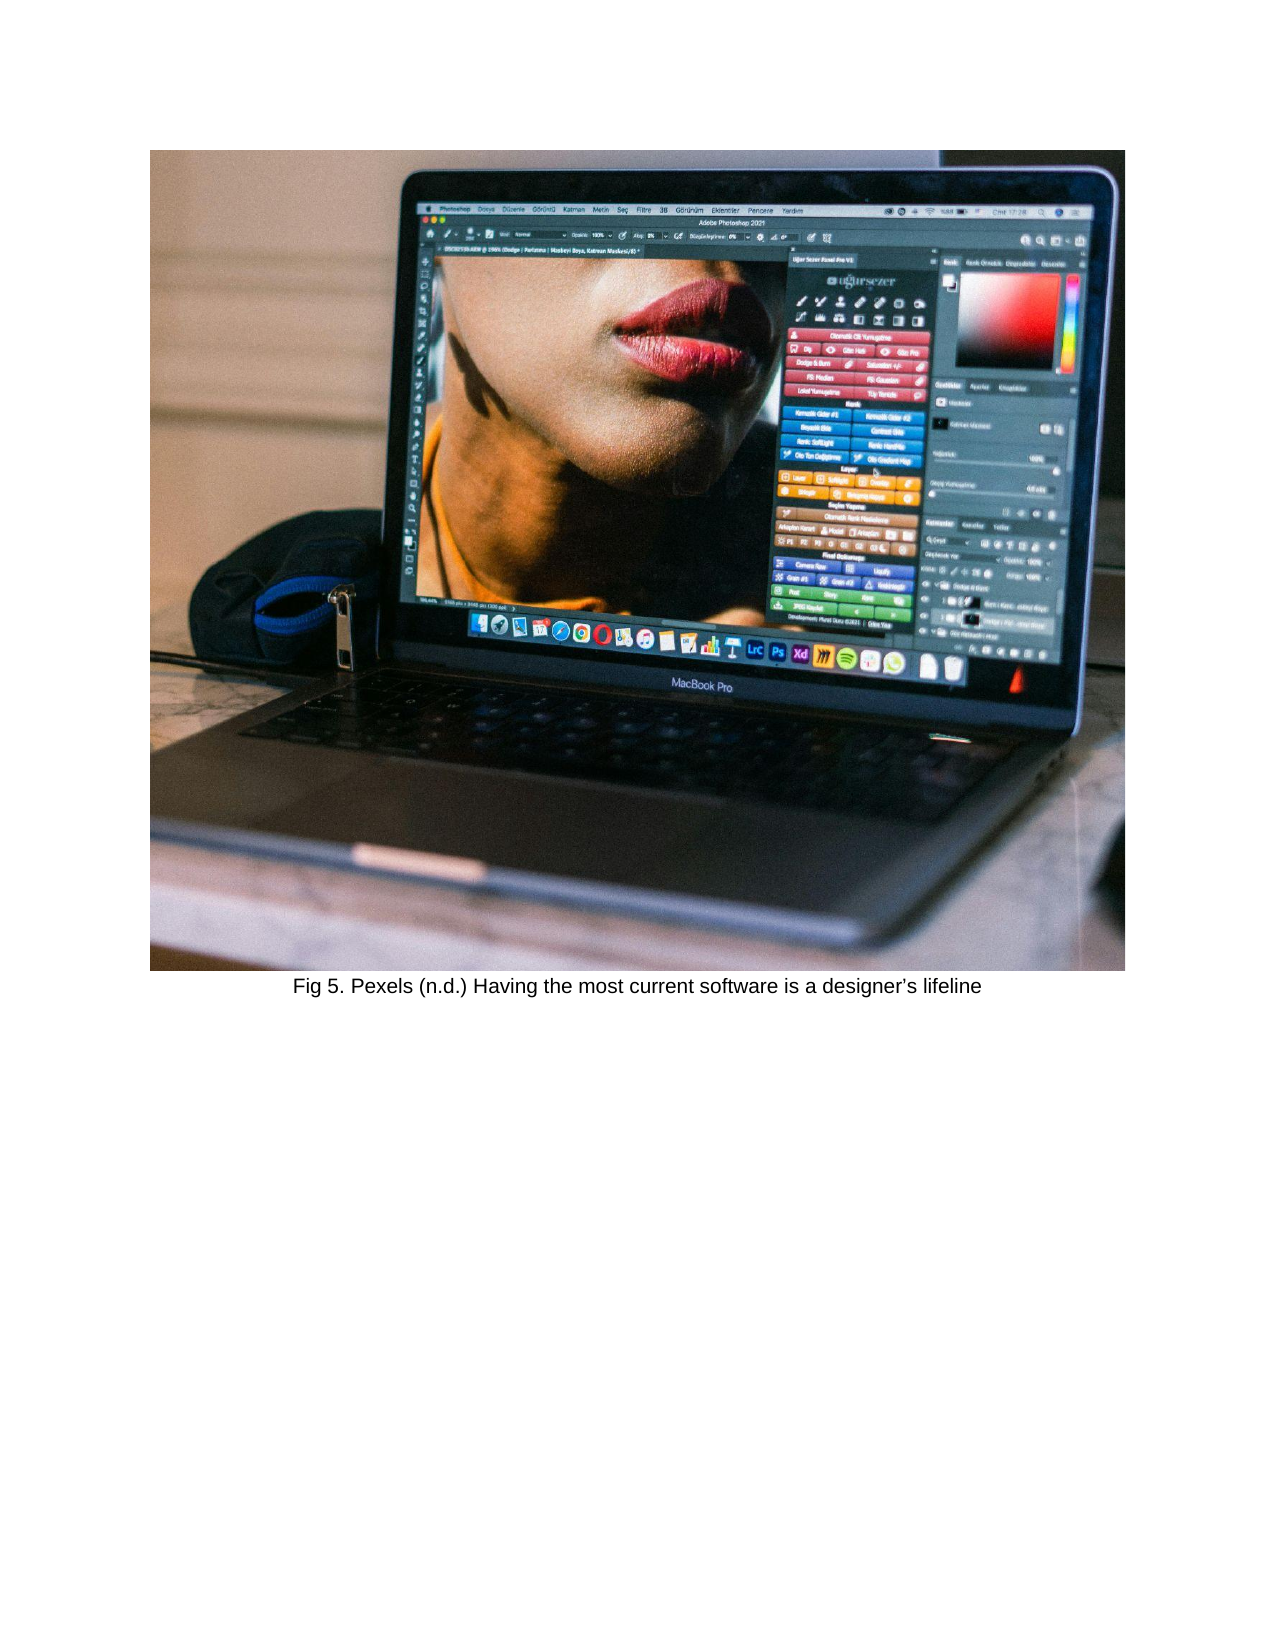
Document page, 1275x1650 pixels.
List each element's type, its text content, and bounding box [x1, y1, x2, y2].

picture [150, 150, 1125, 971]
text Fig 5. Pexels (n.d.) Having the most current software is a designer’s lifeline [150, 974, 1125, 998]
